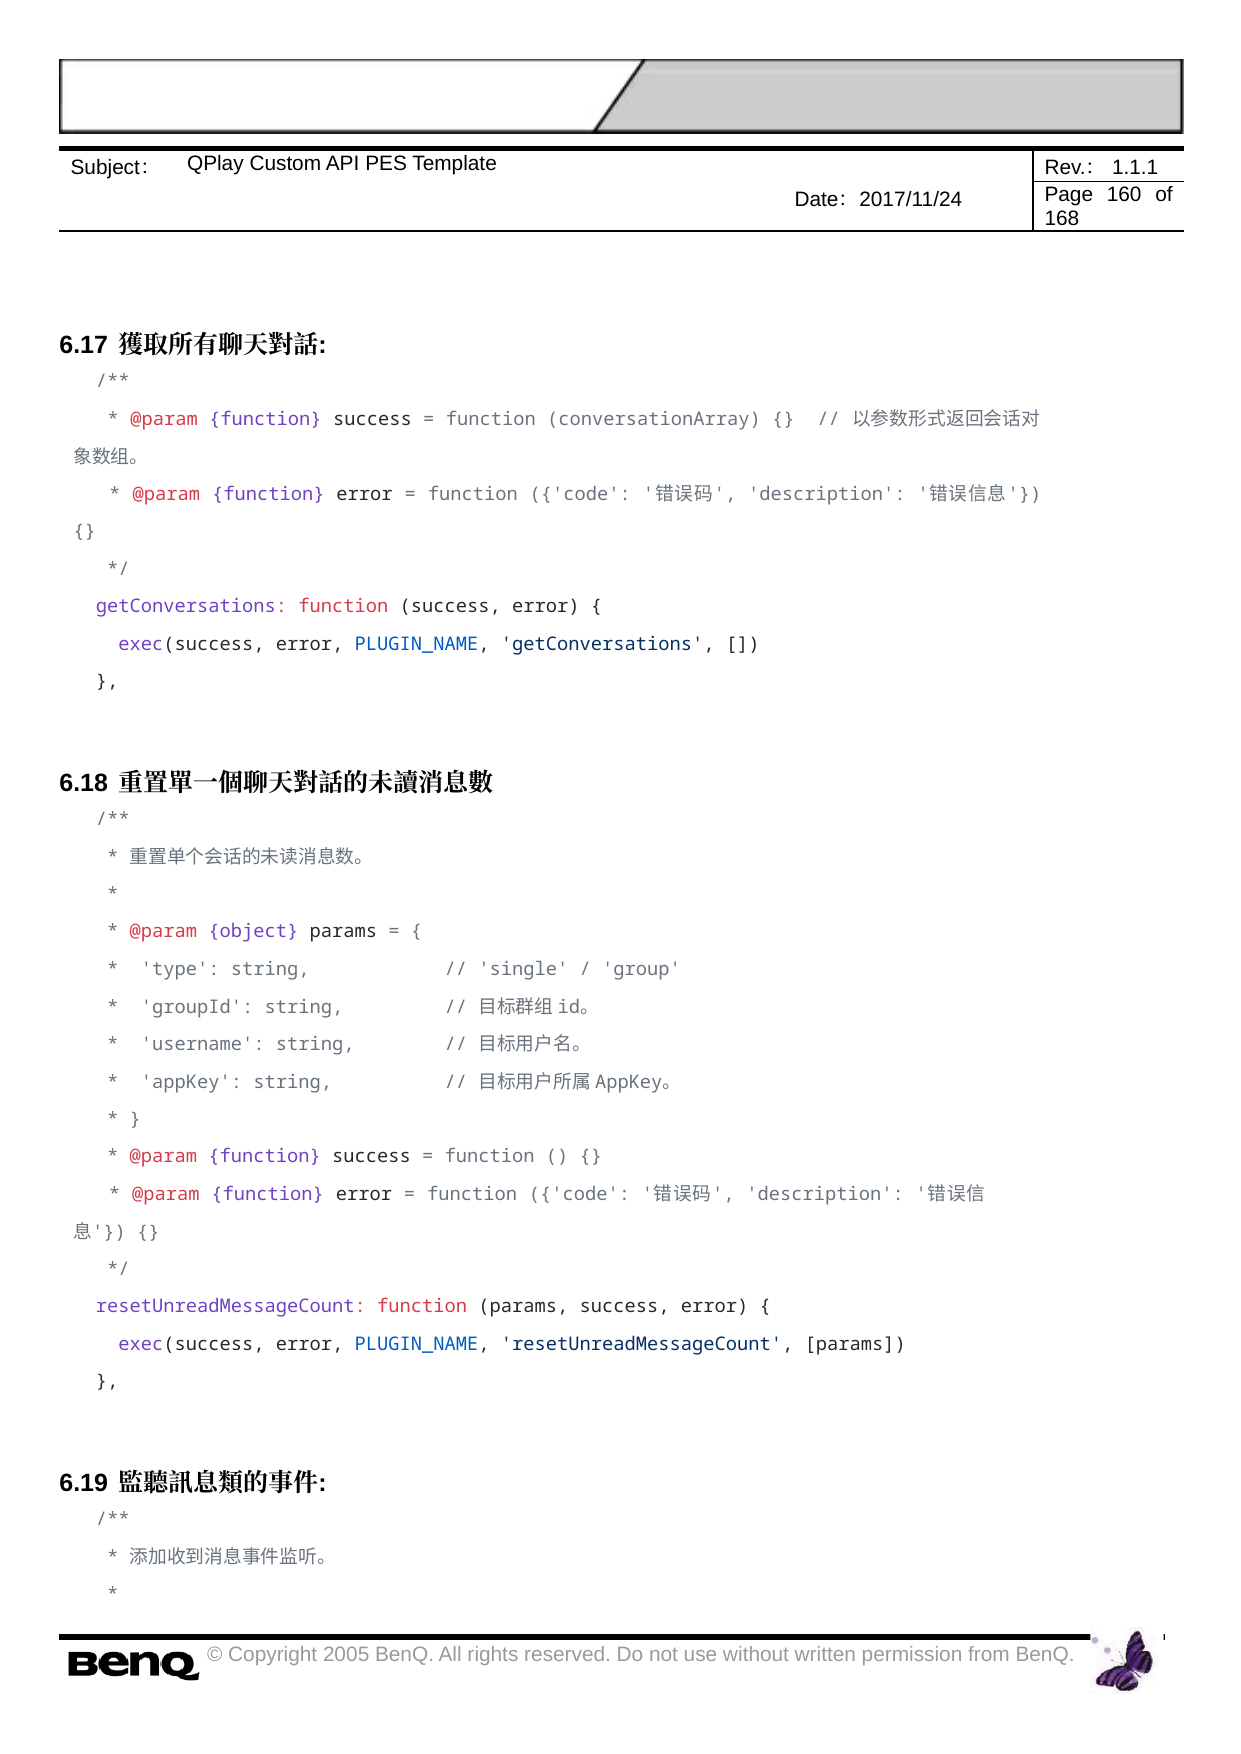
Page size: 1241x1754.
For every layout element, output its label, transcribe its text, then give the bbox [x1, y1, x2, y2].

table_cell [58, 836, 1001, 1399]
picture [59, 59, 1184, 134]
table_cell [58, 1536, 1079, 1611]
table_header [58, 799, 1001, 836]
subtitle 監聽訊息類的事件: [59, 1461, 1181, 1499]
subtitle 重置單一個聊天對話的未讀消息數 [59, 761, 1181, 799]
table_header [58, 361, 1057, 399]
subtitle 獲取所有聊天對話: [59, 324, 1181, 361]
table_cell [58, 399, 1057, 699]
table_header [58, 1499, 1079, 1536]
